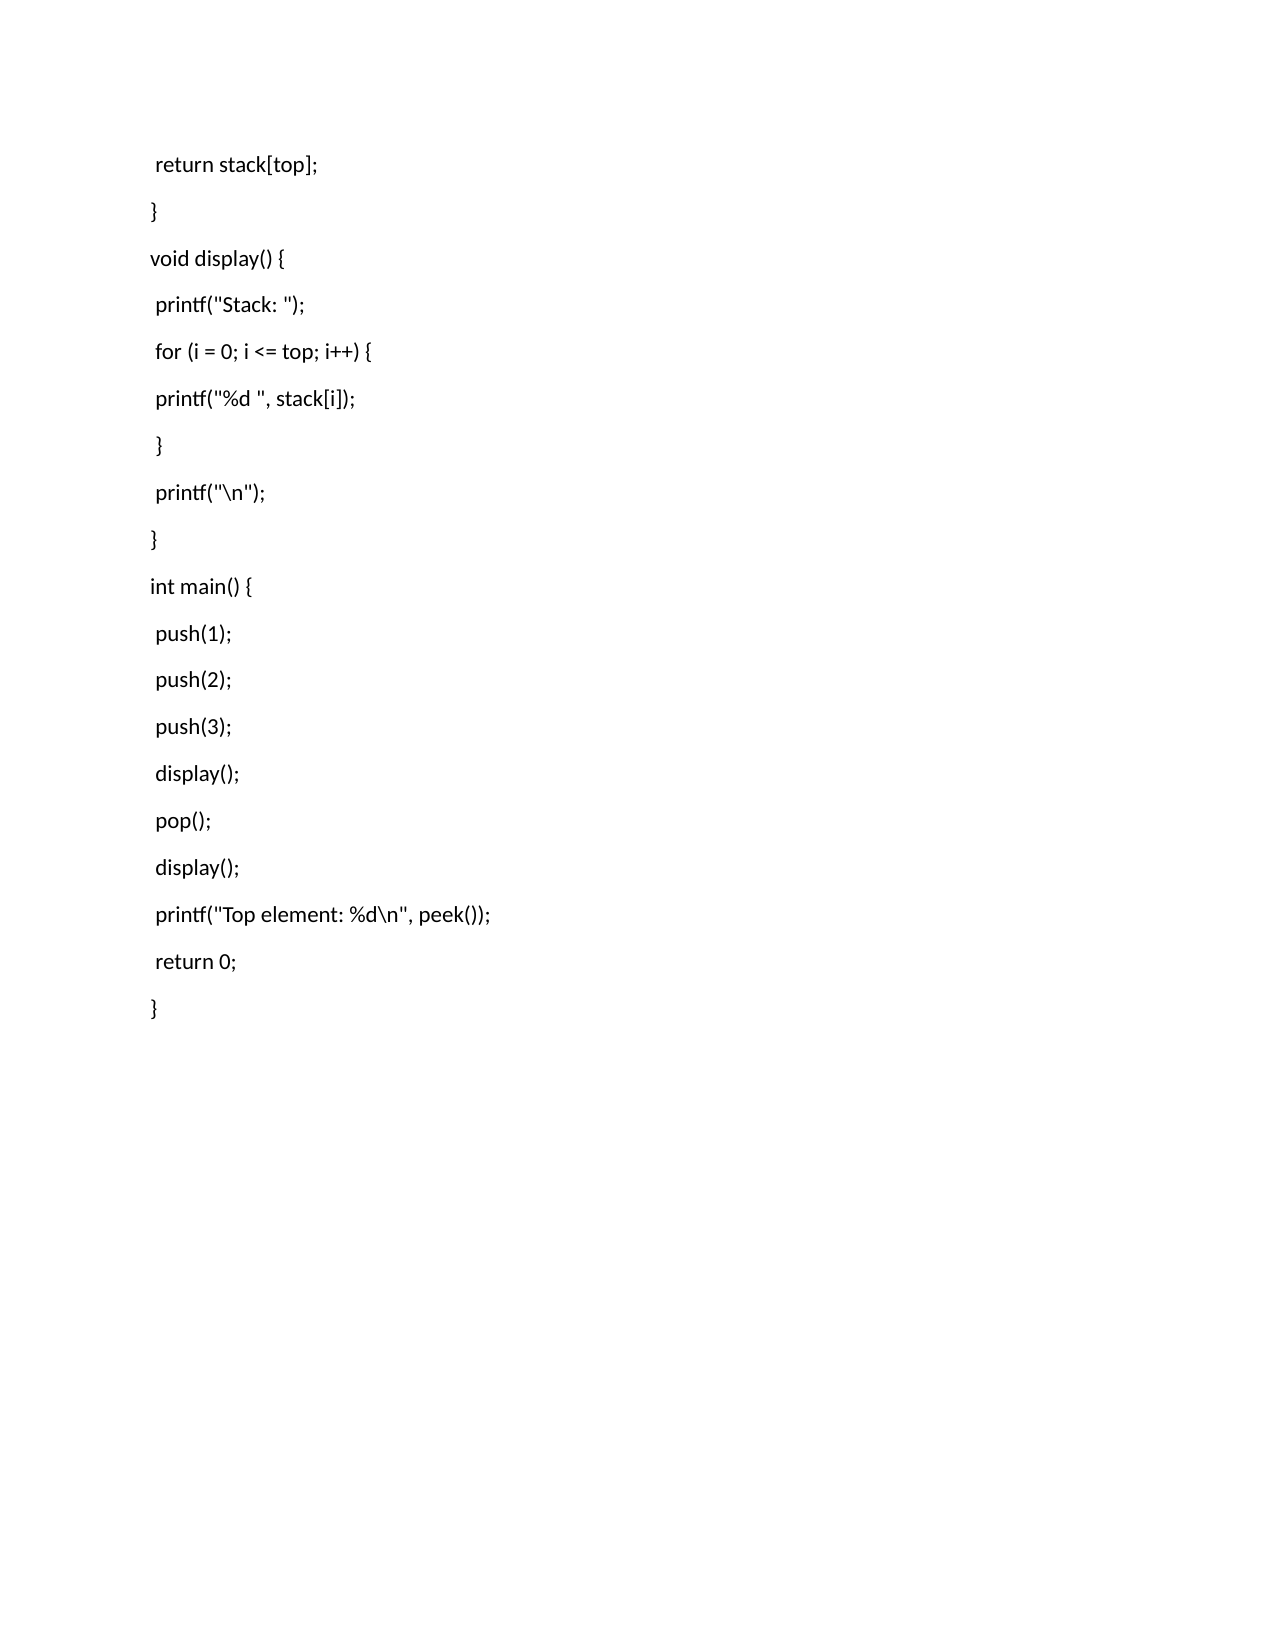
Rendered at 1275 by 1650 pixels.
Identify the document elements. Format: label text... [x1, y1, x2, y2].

text } [150, 197, 1125, 225]
text printf("%d ", stack[i]); [150, 384, 1125, 412]
text push(2); [150, 666, 1125, 694]
text } [150, 525, 1125, 553]
text push(3); [150, 712, 1125, 741]
text printf("\n"); [150, 478, 1125, 506]
text } [150, 431, 1125, 459]
text for (i = 0; i <= top; i++) { [150, 337, 1125, 366]
text display(); [150, 853, 1125, 881]
text pop(); [150, 806, 1125, 834]
text return stack[top]; [150, 150, 1125, 178]
text printf("Top element: %d\n", peek()); [150, 900, 1125, 928]
text int main() { [150, 572, 1125, 600]
text printf("Stack: "); [150, 291, 1125, 319]
text return 0; [150, 947, 1125, 975]
text display(); [150, 759, 1125, 787]
text push(1); [150, 619, 1125, 647]
text void display() { [150, 244, 1125, 272]
text } [150, 994, 1125, 1022]
